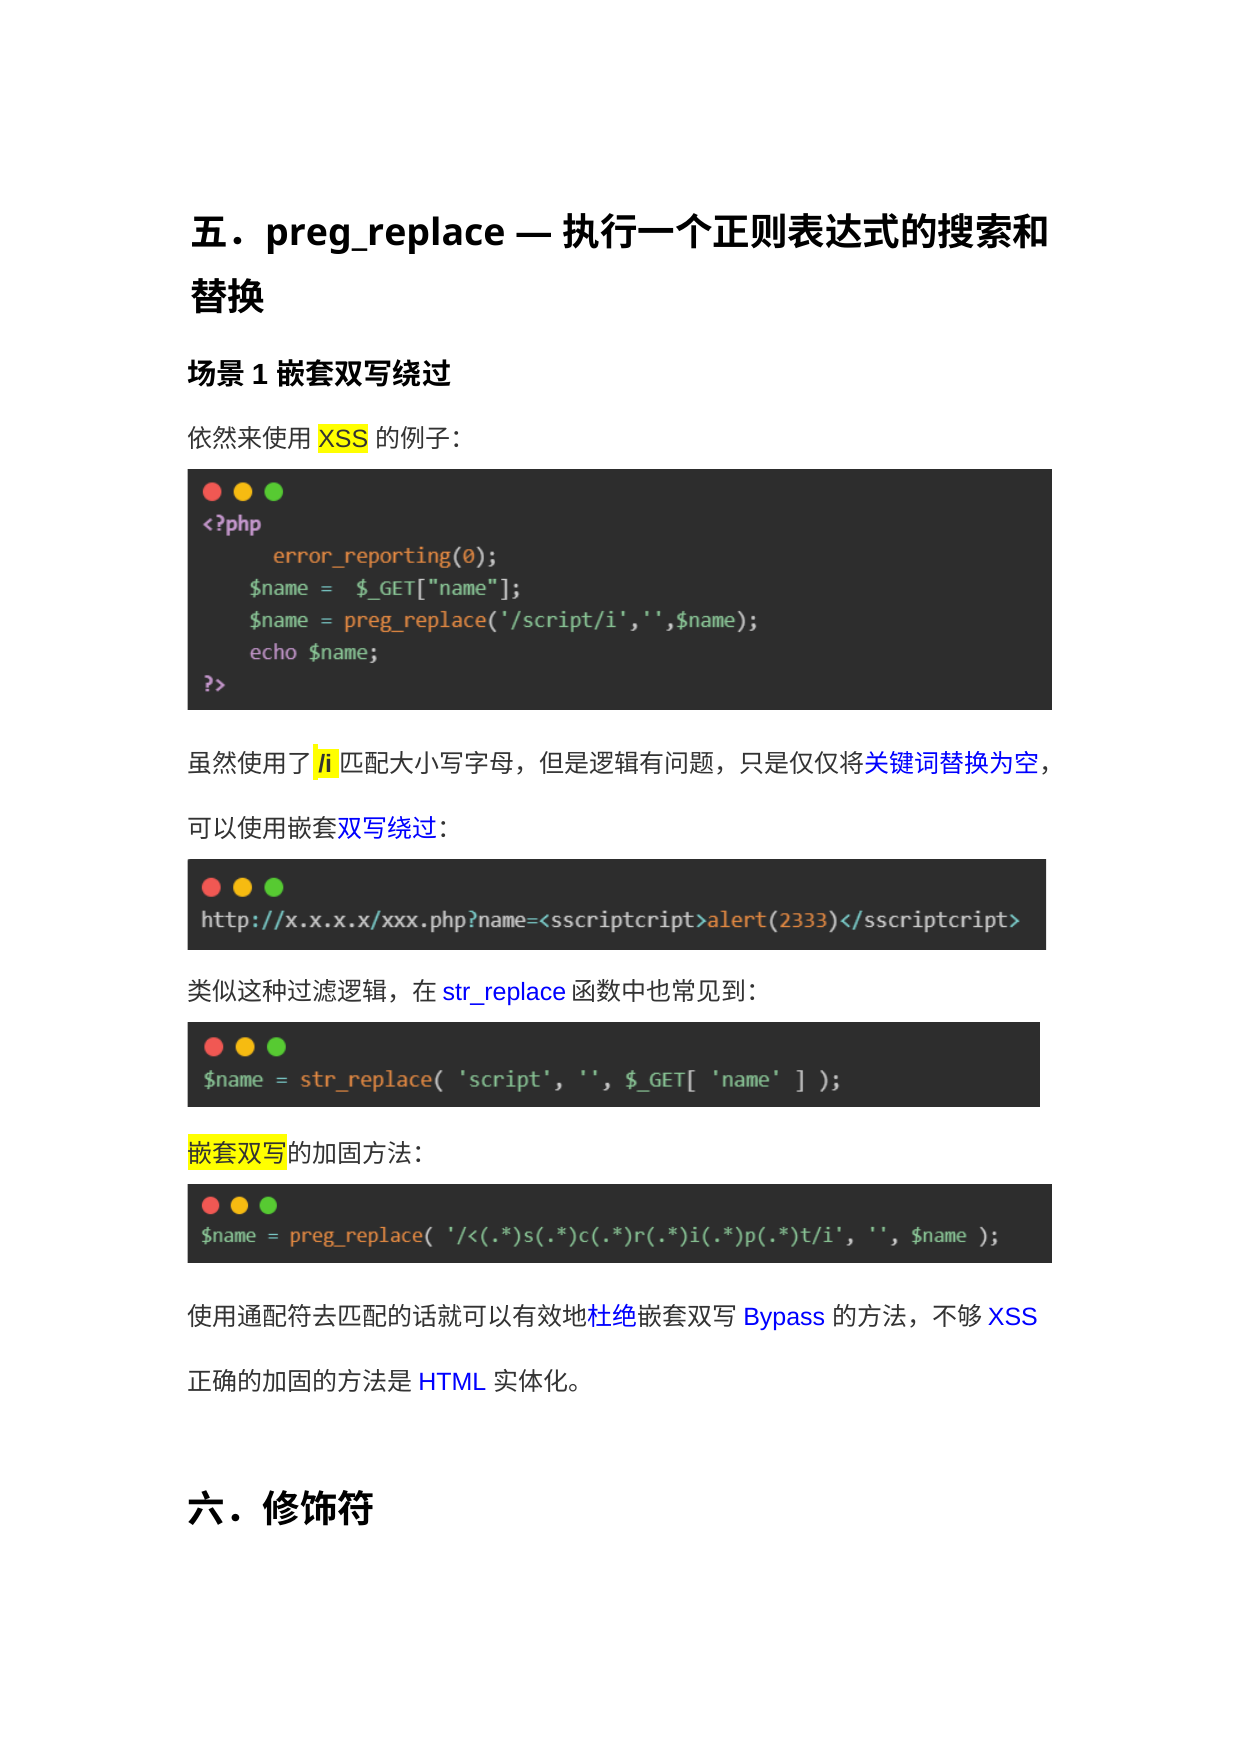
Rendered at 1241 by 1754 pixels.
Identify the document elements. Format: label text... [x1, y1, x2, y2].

text 虽然使用了 /i 匹配大小写字母，但是逻辑有问题，只是仅仅将关键词替换为空，可以使用嵌套双写绕过： [187, 729, 1053, 859]
picture [187, 469, 1052, 710]
picture [187, 1184, 1052, 1263]
subtitle 六．修饰符 [187, 1474, 1053, 1539]
picture [187, 1022, 1040, 1107]
text 场景1 嵌套双写绕过 [187, 339, 1053, 404]
text 依然来使用 XSS 的例子： [187, 404, 1053, 469]
text 类似这种过滤逻辑，在str_replace函数中也常见到： [187, 957, 1053, 1022]
picture [187, 859, 1047, 950]
text 使用通配符去匹配的话就可以有效地杜绝嵌套双写 Bypass 的方法，不够 XSS 正确的加固的方法是 HTML 实体化。 [187, 1282, 1053, 1412]
text 五．preg_replace — 执行一个正则表达式的搜索和替换 [190, 197, 1050, 327]
text 嵌套双写的加固方法： [187, 1119, 1053, 1184]
